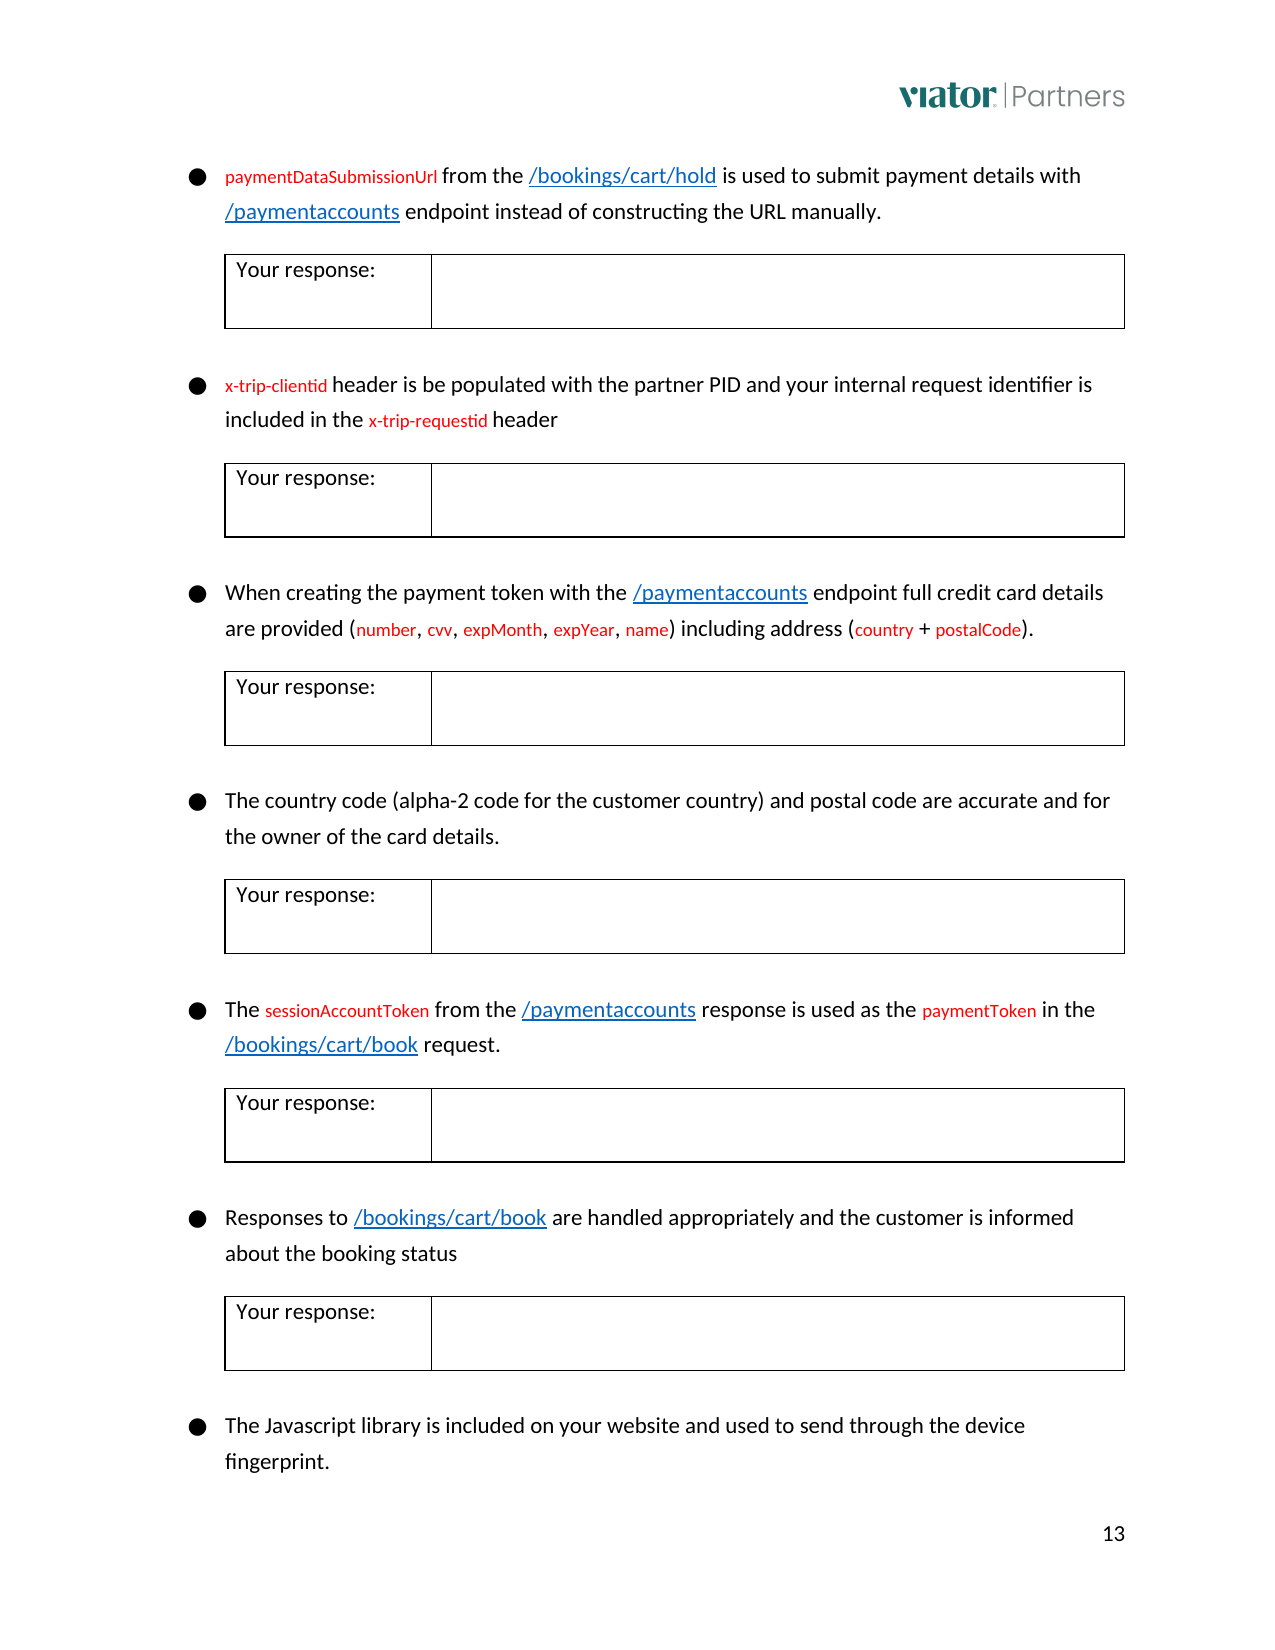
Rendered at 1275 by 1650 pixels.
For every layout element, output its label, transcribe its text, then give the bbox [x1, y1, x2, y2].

list The country code (alpha-2 code for the customer country) and postal code are accurate and for the owner of the card details. [187, 775, 1125, 850]
list The sessionAccountToken from the /paymentaccounts response is used as the paymentToken in the /bookings/cart/book request. [187, 983, 1125, 1058]
list The Javascript library is included on your website and used to send through the device fingerprint. [187, 1400, 1125, 1475]
table_header Your response: [226, 255, 431, 328]
table_header [432, 672, 1124, 745]
table_header [432, 464, 1124, 536]
list paymentDataSubmissionUrl from the /bookings/cart/hold is used to submit payment details with /paymentaccounts endpoint instead of constructing the URL manually. [187, 150, 1125, 225]
table_header [432, 880, 1124, 953]
table_header Your response: [226, 672, 431, 745]
table_header Your response: [226, 1297, 431, 1370]
picture [899, 75, 1125, 118]
table_header [432, 1297, 1124, 1370]
table_header Your response: [226, 880, 431, 953]
table_header [432, 1089, 1124, 1161]
list When creating the payment token with the /paymentaccounts endpoint full credit card details are provided (number, cvv, expMonth, expYear, name) including address (country + postalCode). [187, 567, 1125, 642]
table_header Your response: [226, 1089, 431, 1161]
list Responses to /bookings/cart/book are handled appropriately and the customer is informed about the booking status [187, 1192, 1125, 1267]
list x-trip-clientid header is be populated with the partner PID and your internal request identifier is included in the x-trip-requestid header [187, 358, 1125, 433]
table_header Your response: [226, 464, 431, 536]
table_header [432, 255, 1124, 328]
